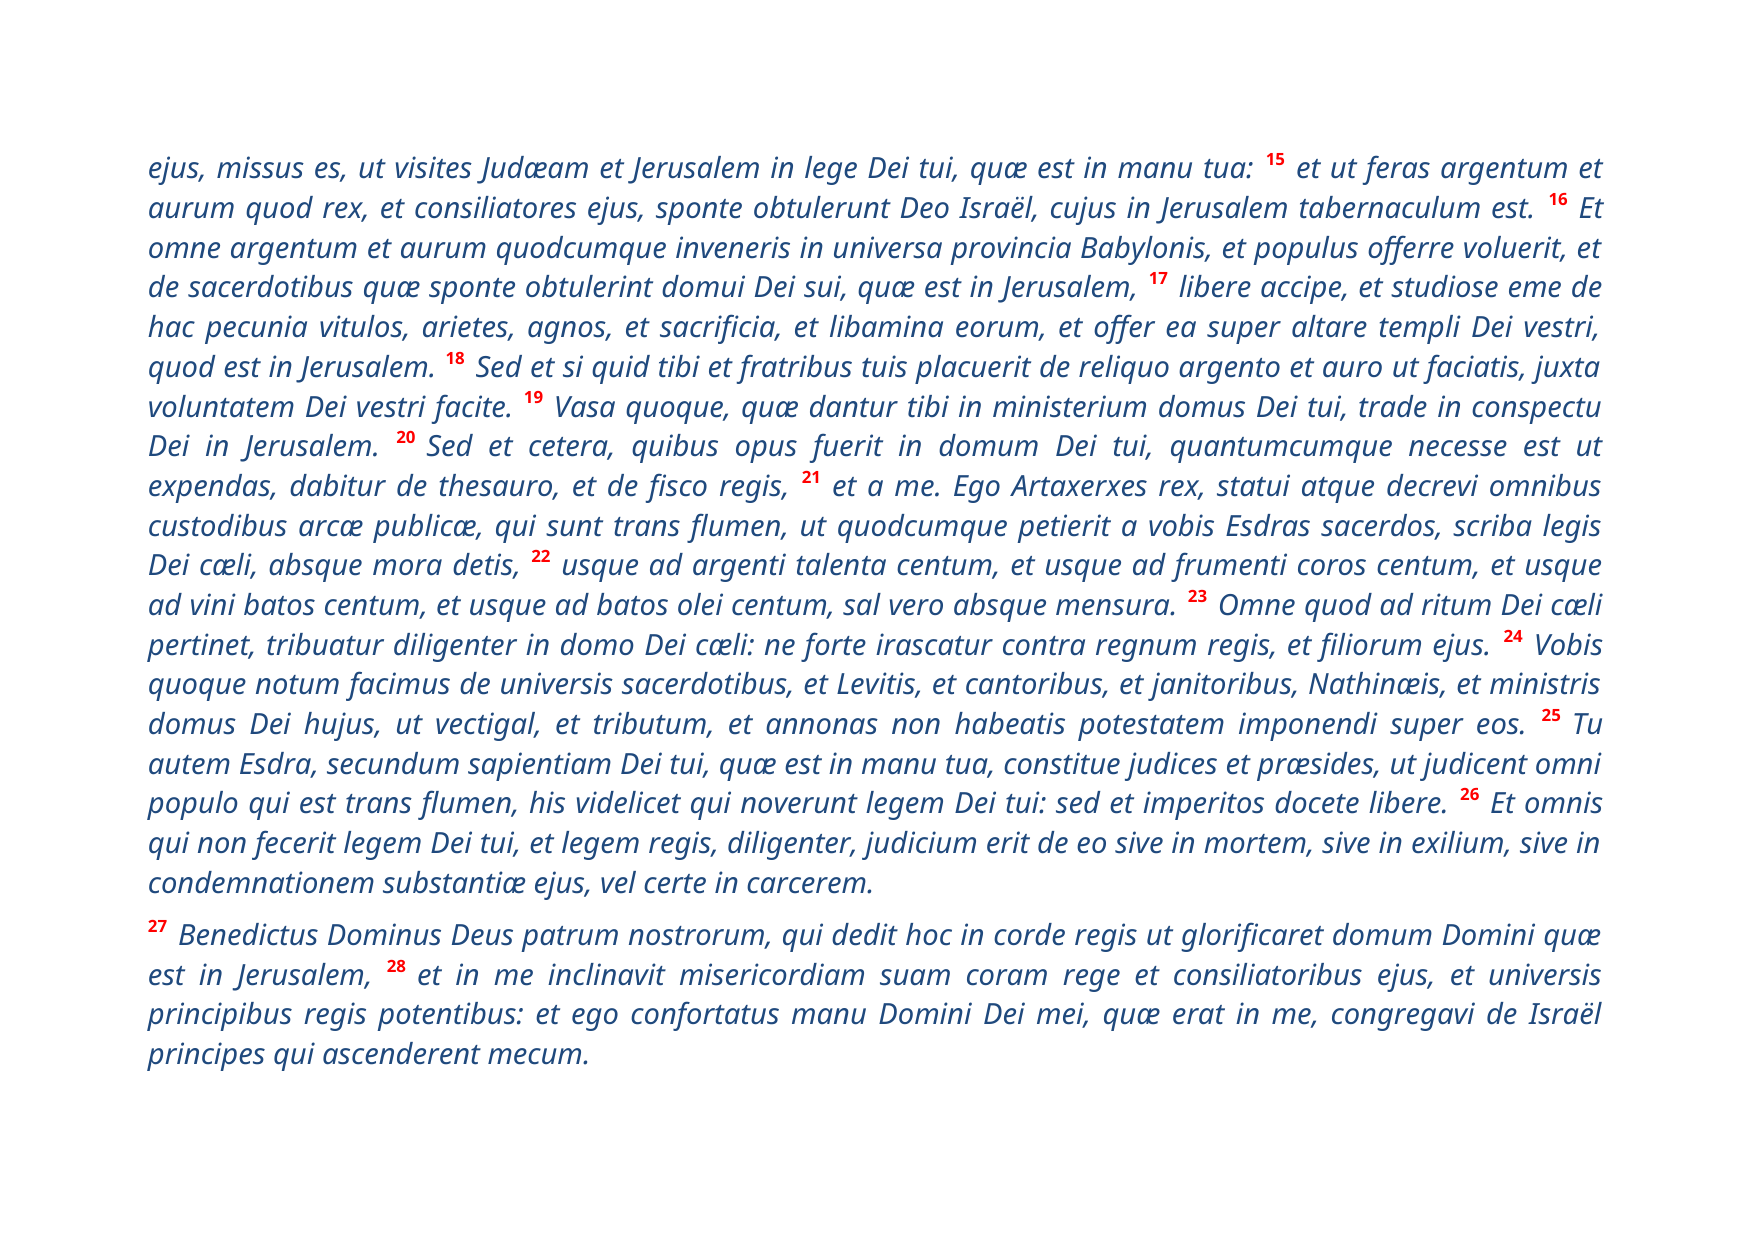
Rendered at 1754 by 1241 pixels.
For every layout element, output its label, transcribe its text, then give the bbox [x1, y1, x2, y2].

text 27 Benedictus Dominus Deus patrum nostrorum, qui dedit hoc in corde regis ut glorificaret domum Domini quæ est in Jerusalem, 28 et in me inclinavit misericordiam suam coram rege et consiliatoribus ejus, et universis principibus regis potentibus: et ego confortatus manu Domini Dei mei, quæ erat in me, congregavi de Israël principes qui ascenderent mecum. [148, 914, 1606, 1073]
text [148, 148, 1606, 902]
